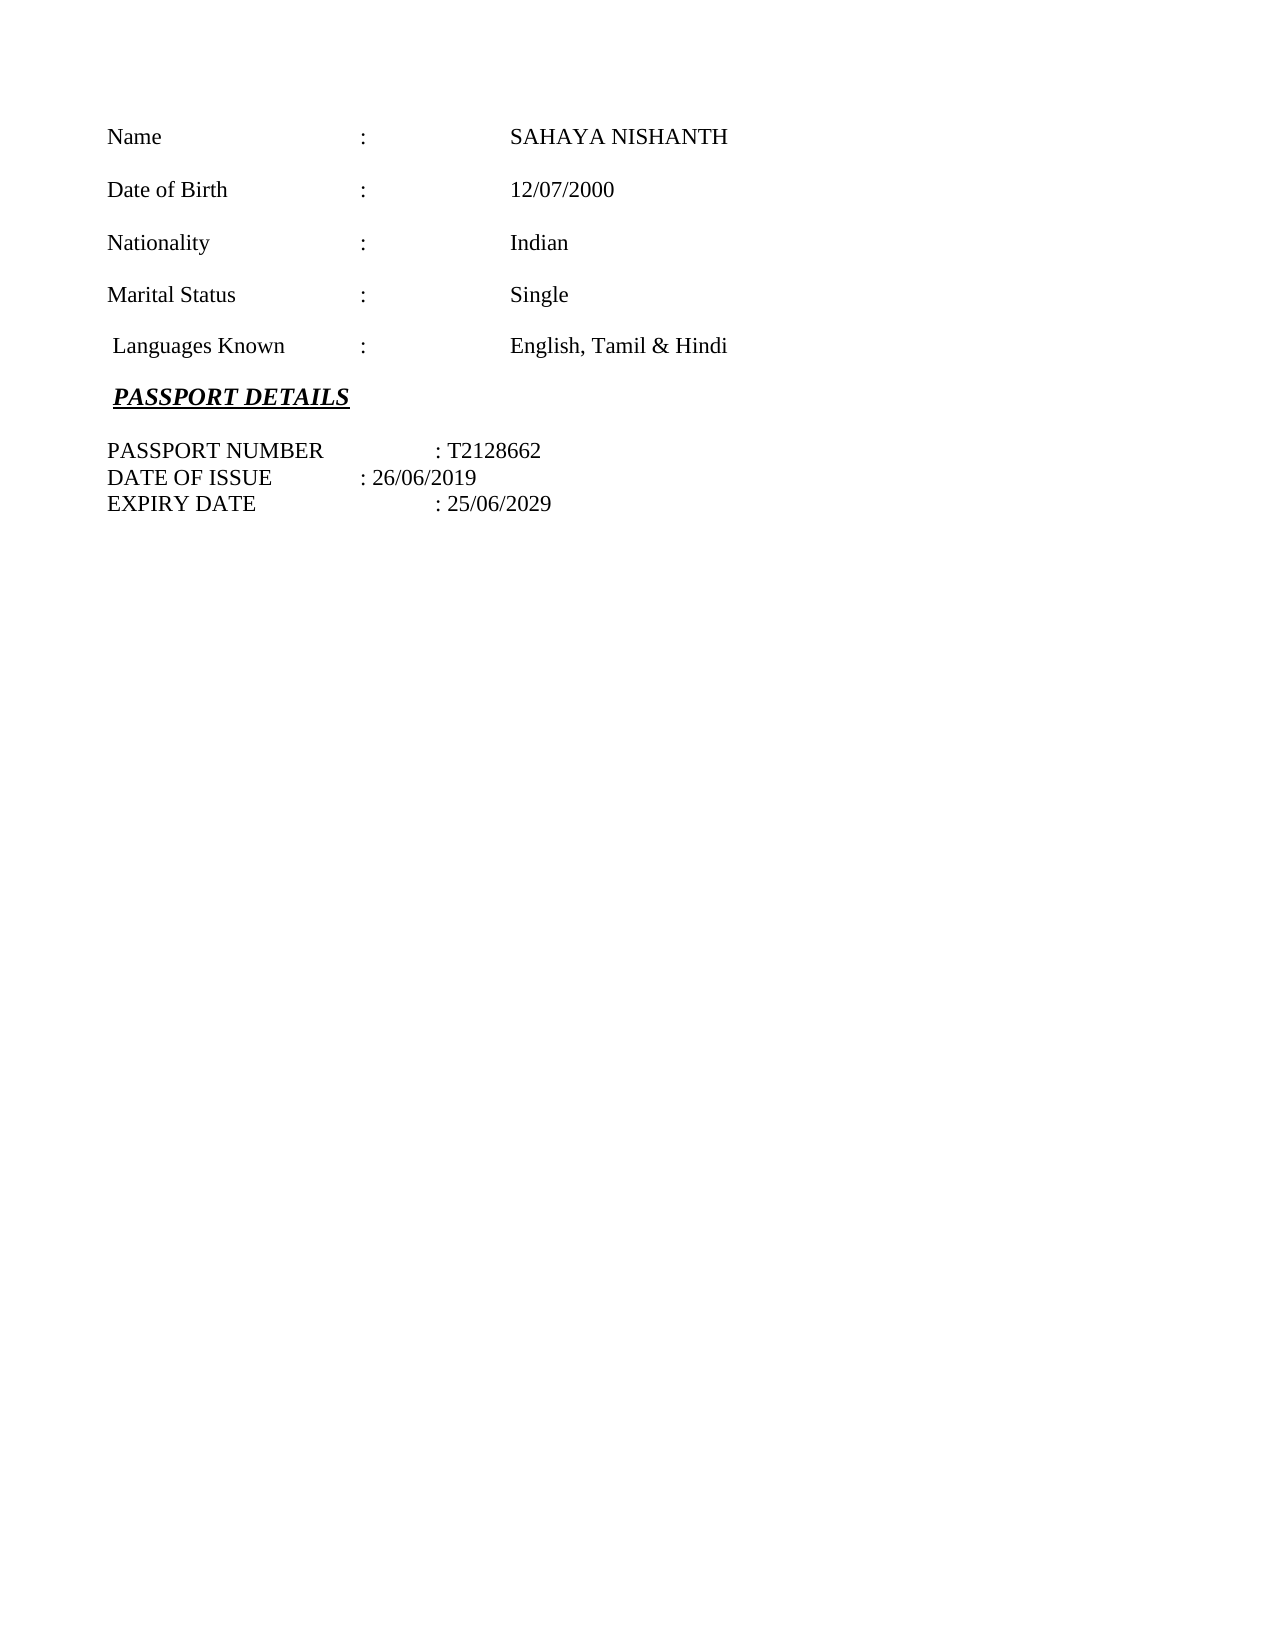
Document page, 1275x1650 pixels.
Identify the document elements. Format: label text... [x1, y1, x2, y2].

text DATE OF ISSUE : 26/06/2019 [107, 464, 1140, 490]
text PASSPORT NUMBER : T2128662 [107, 437, 1140, 464]
text EXPIRY DATE : 25/06/2029 [107, 490, 1140, 517]
text Languages Known : English, Tamil & Hindi [107, 332, 1140, 358]
text PASSPORT DETAILS [107, 382, 1140, 411]
text Marital Status : Single [107, 282, 1140, 308]
text Date of Birth : 12/07/2000 [107, 176, 1140, 202]
text Nationality : Indian [107, 229, 1140, 255]
text Name : SAHAYA NISHANTH [107, 123, 1140, 150]
